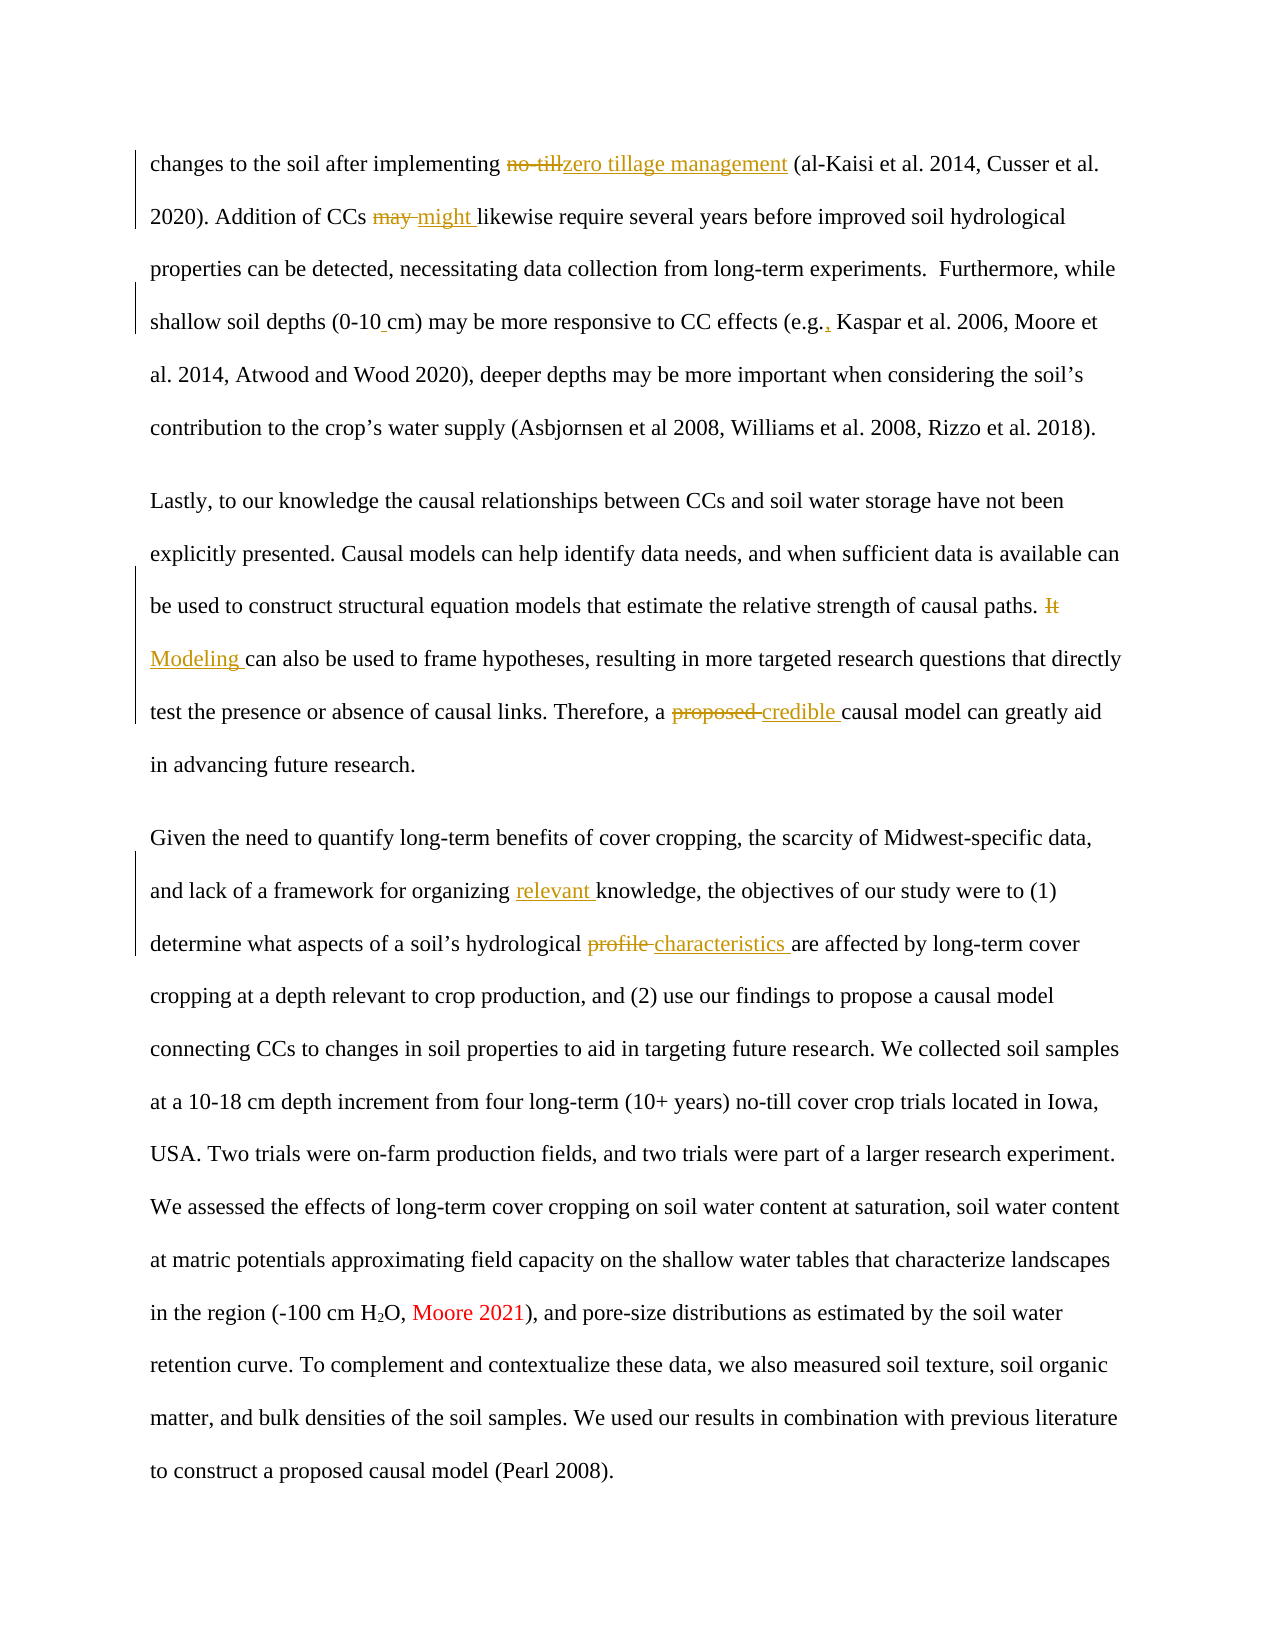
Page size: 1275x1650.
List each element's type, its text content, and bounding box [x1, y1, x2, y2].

text Lastly, to our knowledge the causal relationships between CCs and soil water storage have not been explicitly presented. Causal models can help identify data needs, and when sufficient data is available can be used to construct structural equation models that estimate the relative strength of causal paths. can also be used to frame hypotheses, resulting in more targeted research questions that directly test the presence or absence of causal links. Therefore, a causal model can greatly aid in advancing future research. [150, 487, 1125, 777]
text Given the need to quantify long-term benefits of cover cropping, the scarcity of Midwest-specific data, and lack of a framework for organizing knowledge, the objectives of our study were to (1) determine what aspects of a soil’s hydrological are affected by long-term cover cropping at a depth relevant to crop production, and (2) use our findings to propose a causal model connecting CCs to changes in soil properties to aid in targeting future research. We collected soil samples at a 10-18 cm depth increment from four long-term (10+ years) no-till cover crop trials located in Iowa, USA. Two trials were on-farm production fields, and two trials were part of a larger research experiment. We assessed the effects of long-term cover cropping on soil water content at saturation, soil water content at matric potentials approximating field capacity on the shallow water tables that characterize landscapes in the region (-100 cm H2O, Moore 2021), and pore-size distributions as estimated by the soil water retention curve. To complement and contextualize these data, we also measured soil texture, soil organic matter, and bulk densities of the soil samples. We used our results in combination with previous literature to construct a proposed causal model (Pearl 2008). [150, 824, 1125, 1483]
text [150, 150, 1125, 440]
